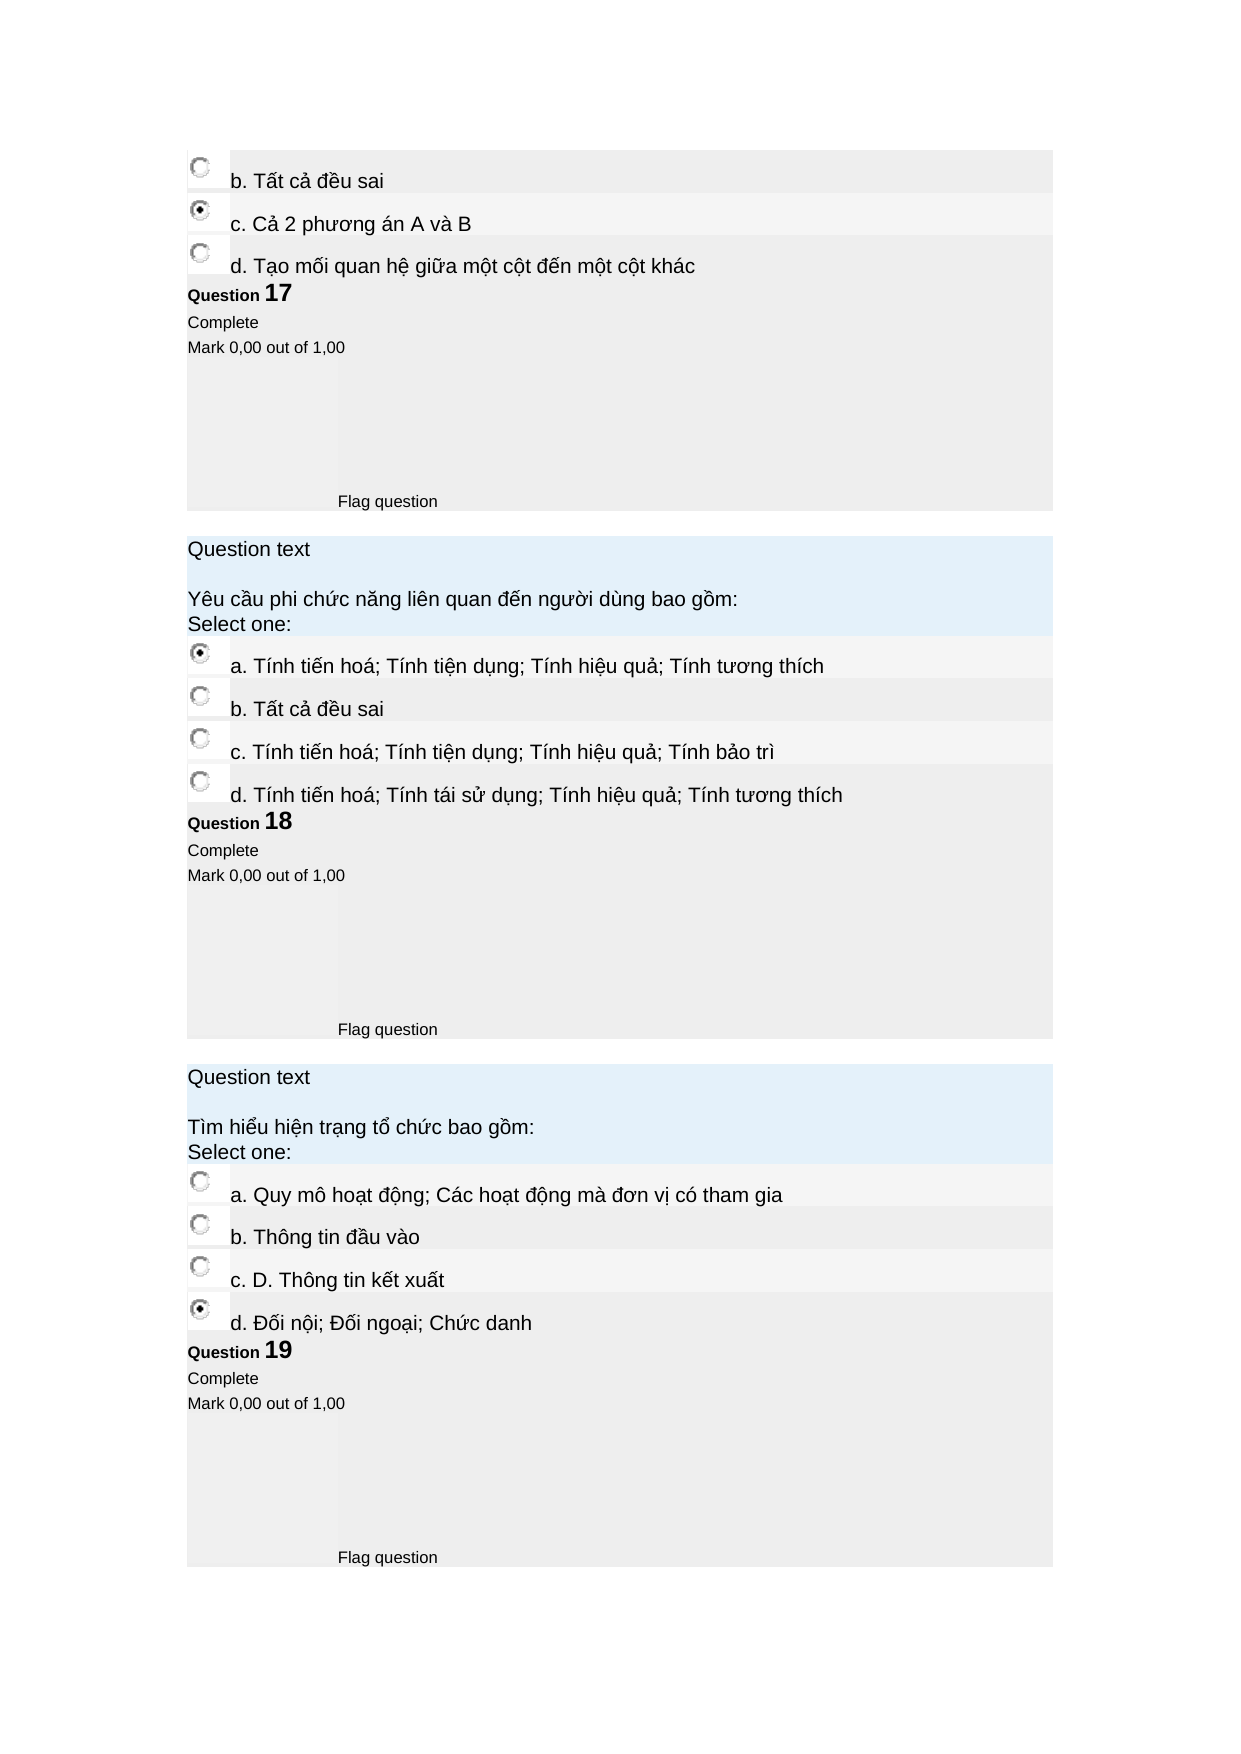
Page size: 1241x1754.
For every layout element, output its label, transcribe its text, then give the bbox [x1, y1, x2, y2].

text Flag question [187, 885, 1053, 1039]
text a. Quy mô hoạt động; Các hoạt động mà đơn vị có tham gia [187, 1164, 1053, 1206]
text b. Thông tin đầu vào [187, 1206, 1053, 1249]
text Complete [187, 307, 1053, 332]
text Select one: [187, 1139, 1053, 1164]
text Mark 0,00 out of 1,00 [187, 1388, 1053, 1413]
text Question 19 [187, 1334, 1053, 1363]
text Mark 0,00 out of 1,00 [187, 860, 1053, 885]
text c. D. Thông tin kết xuất [187, 1249, 1053, 1292]
text Tìm hiểu hiện trạng tổ chức bao gồm: [187, 1114, 1053, 1139]
text Question text [187, 536, 1053, 561]
text Yêu cầu phi chức năng liên quan đến người dùng bao gồm: [187, 586, 1053, 611]
text Question 17 [187, 278, 1053, 307]
text c. Cả 2 phương án A và B [187, 193, 1053, 235]
text a. Tính tiến hoá; Tính tiện dụng; Tính hiệu quả; Tính tương thích [187, 636, 1053, 678]
text d. Tính tiến hoá; Tính tái sử dụng; Tính hiệu quả; Tính tương thích [187, 764, 1053, 806]
text Mark 0,00 out of 1,00 [187, 332, 1053, 357]
text Flag question [187, 357, 1053, 511]
text c. Tính tiến hoá; Tính tiện dụng; Tính hiệu quả; Tính bảo trì [187, 721, 1053, 764]
text Complete [187, 1363, 1053, 1388]
text b. Tất cả đều sai [187, 150, 1053, 193]
text Question text [187, 1064, 1053, 1089]
text Complete [187, 835, 1053, 860]
text b. Tất cả đều sai [187, 678, 1053, 721]
text d. Đối nội; Đối ngoại; Chức danh [187, 1292, 1053, 1334]
text Question 18 [187, 806, 1053, 835]
text d. Tạo mối quan hệ giữa một cột đến một cột khác [187, 235, 1053, 278]
text Flag question [187, 1413, 1053, 1567]
text Select one: [187, 611, 1053, 636]
